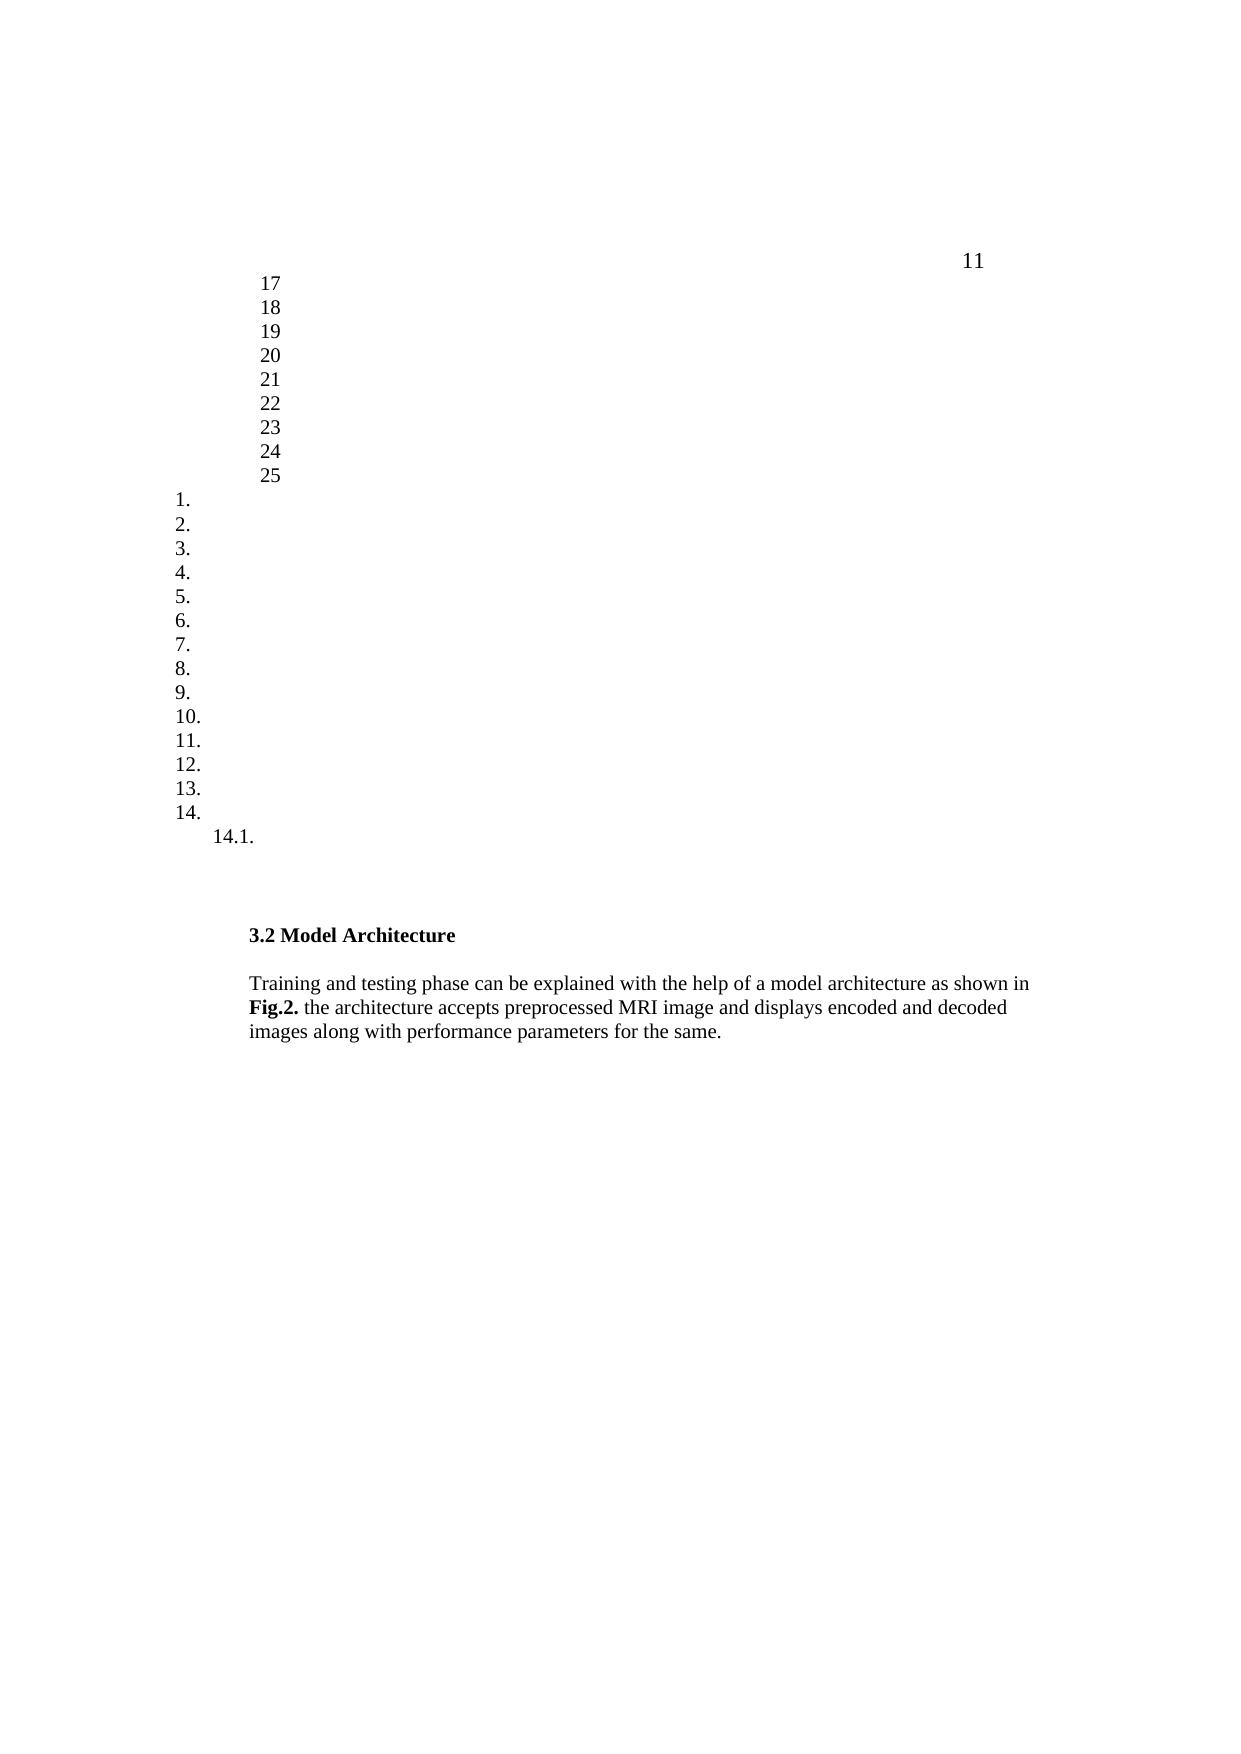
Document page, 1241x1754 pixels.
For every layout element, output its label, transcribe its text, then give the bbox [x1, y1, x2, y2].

text Training and testing phase can be explained with the help of a model architecture as shown in Fig.2. the architecture accepts preprocessed MRI image and displays encoded and decoded images along with performance parameters for the same. [249, 971, 1065, 1043]
text 3.2 Model Architecture [175, 923, 1065, 947]
